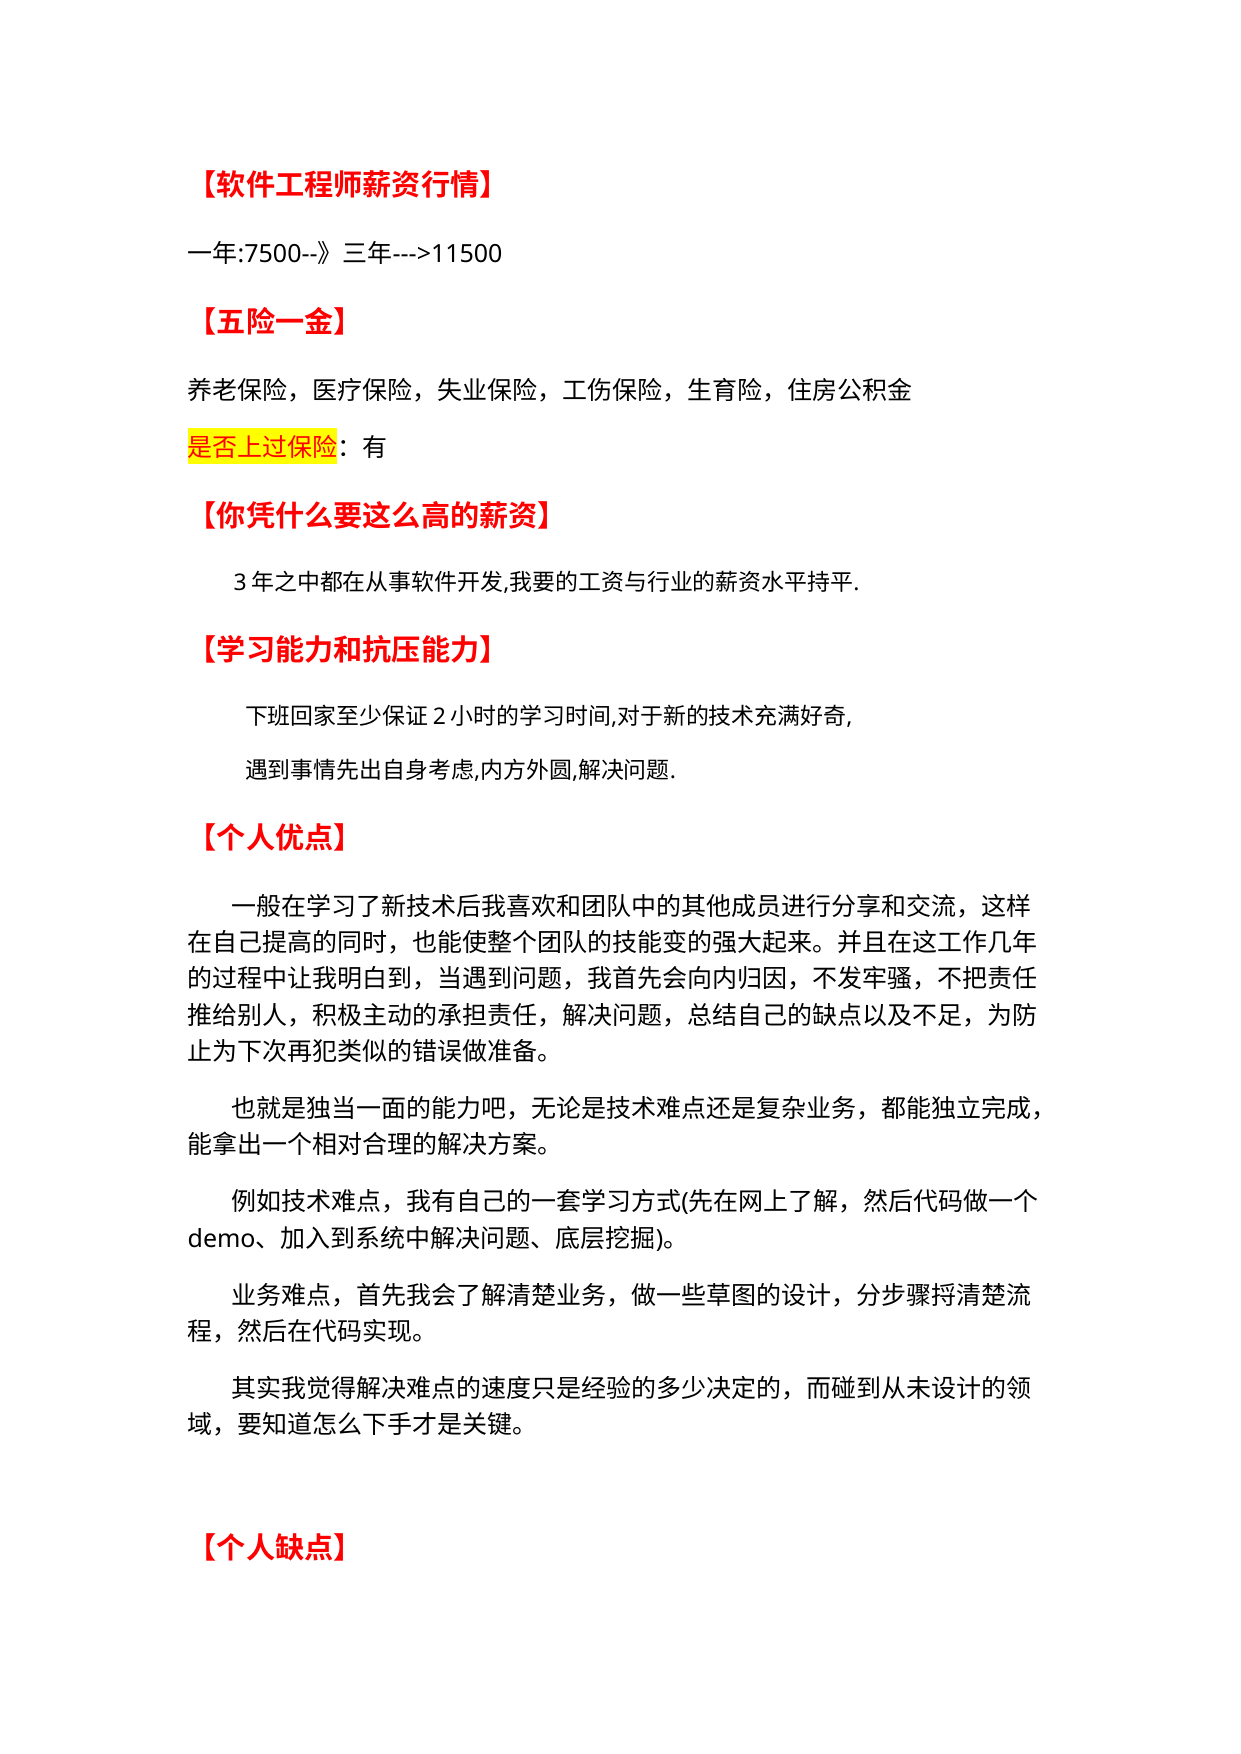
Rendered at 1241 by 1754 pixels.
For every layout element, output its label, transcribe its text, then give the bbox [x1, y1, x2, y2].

text 3年之中都在从事软件开发,我要的工资与行业的薪资水平持平. [187, 564, 1053, 598]
text 养老保险，医疗保险，失业保险，工伤保险，生育险，住房公积金 [187, 370, 1053, 407]
text 一年:7500--》三年--->11500 [187, 233, 1053, 270]
text 例如技术难点，我有自己的一套学习方式(先在网上了解，然后代码做一个demo、加入到系统中解决问题、底层挖掘)。 [187, 1182, 1053, 1254]
subtitle 【个人优点】 [187, 815, 1053, 857]
subtitle 【五险一金】 [187, 299, 1053, 341]
subtitle 【软件工程师薪资行情】 [187, 162, 1053, 204]
text 其实我觉得解决难点的速度只是经验的多少决定的，而碰到从未设计的领域，要知道怎么下手才是关键。 [187, 1368, 1053, 1441]
subtitle 【学习能力和抗压能力】 [187, 627, 1053, 669]
subtitle 【个人缺点】 [187, 1525, 1053, 1567]
text 一般在学习了新技术后我喜欢和团队中的其他成员进行分享和交流，这样在自己提高的同时，也能使整个团队的技能变的强大起来。并且在这工作几年的过程中让我明白到，当遇到问题，我首先会向内归因，不发牢骚，不把责任推给别人，积极主动的承担责任，解决问题，总结自己的缺点以及不足，为防止为下次再犯类似的错误做准备。 [187, 886, 1053, 1068]
text 下班回家至少保证2小时的学习时间,对于新的技术充满好奇, [187, 698, 1053, 732]
text 业务难点，首先我会了解清楚业务，做一些草图的设计，分步骤捋清楚流程，然后在代码实现。 [187, 1275, 1053, 1348]
text 是否上过保险：有 [187, 427, 1053, 464]
subtitle 【你凭什么要这么高的薪资】 [187, 493, 1053, 535]
text 遇到事情先出自身考虑,内方外圆,解决问题. [187, 752, 1053, 786]
text 也就是独当一面的能力吧，无论是技术难点还是复杂业务，都能独立完成，能拿出一个相对合理的解决方案。 [187, 1088, 1053, 1161]
